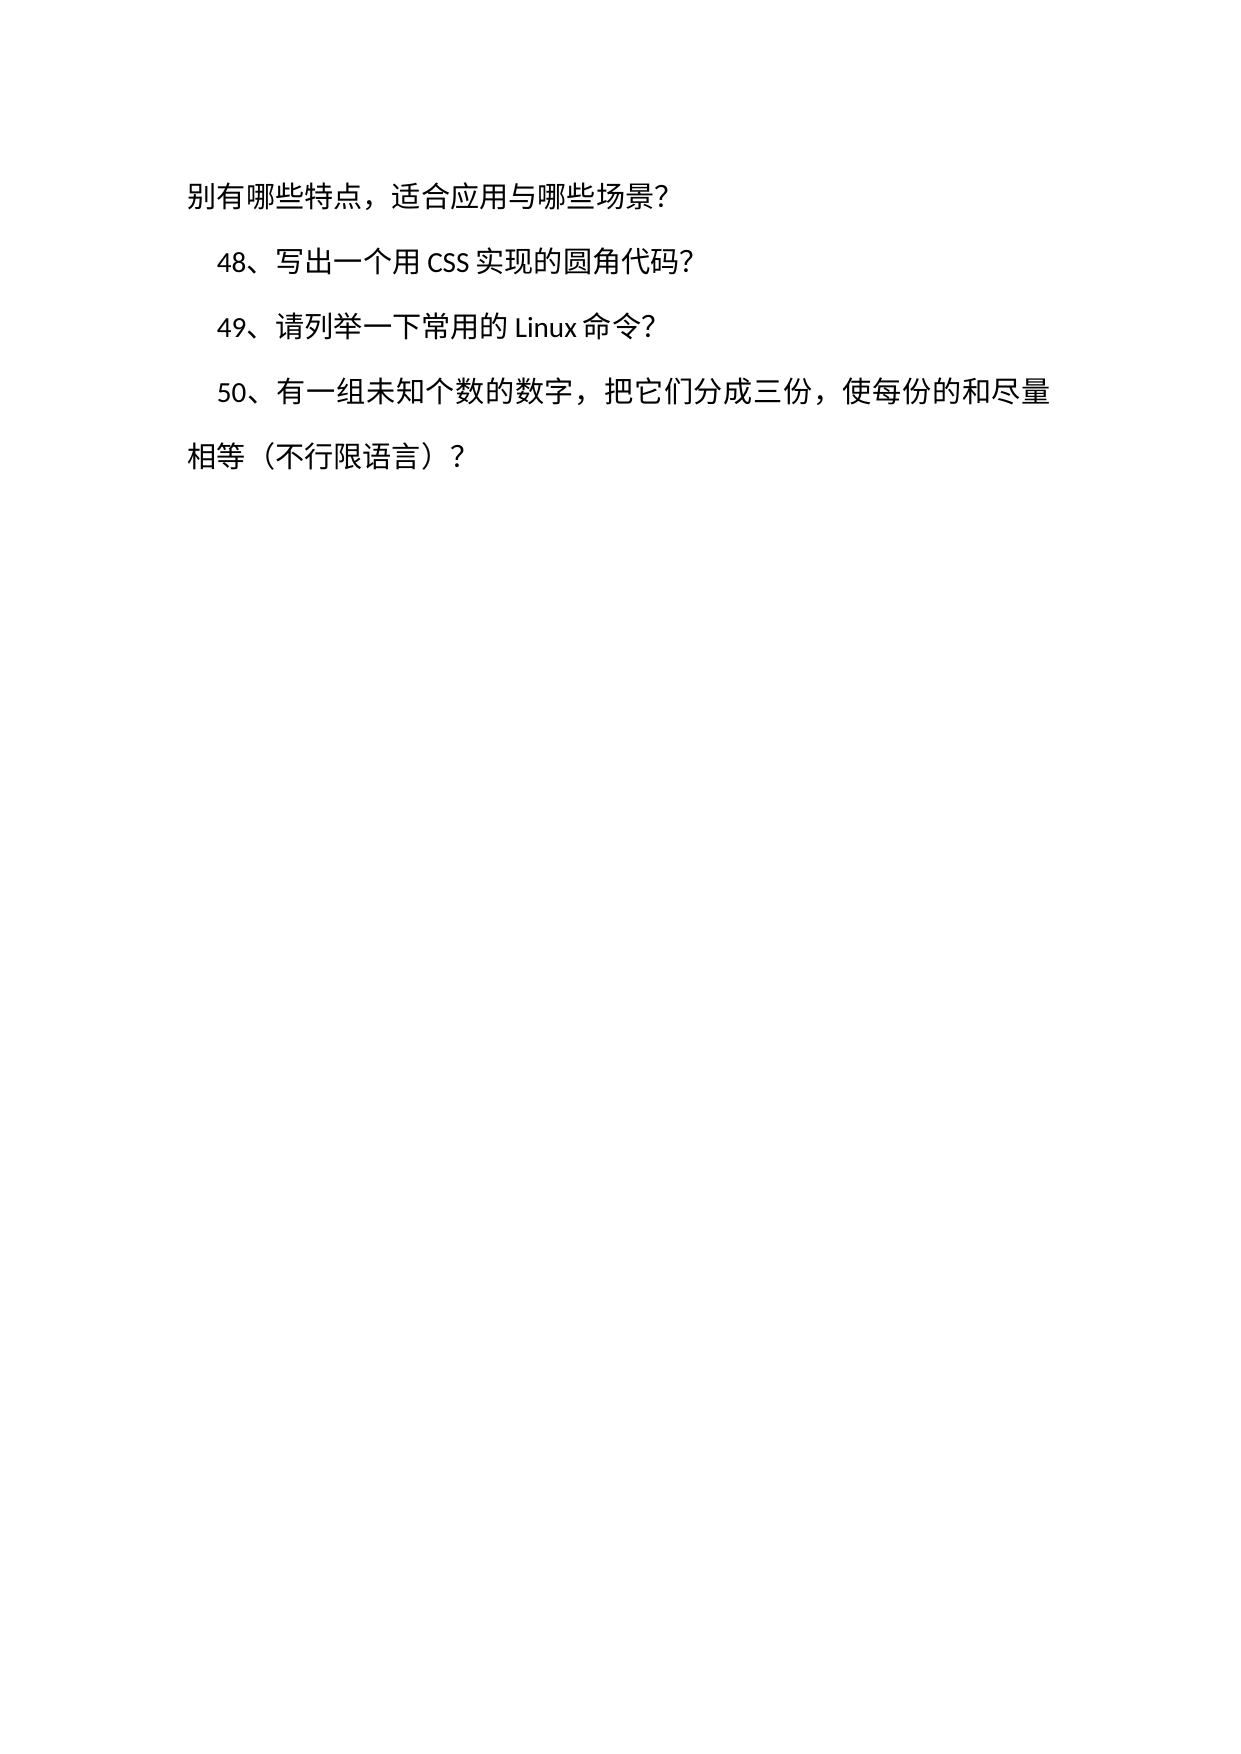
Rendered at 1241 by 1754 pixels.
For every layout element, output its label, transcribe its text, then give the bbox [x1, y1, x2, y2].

text 49、请列举一下常用的Linux命令？ [187, 292, 1053, 357]
text 48、写出一个用CSS实现的圆角代码？ [187, 227, 1053, 292]
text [187, 162, 1053, 227]
text 50、有一组未知个数的数字，把它们分成三份，使每份的和尽量相等（不行限语言）？ [187, 357, 1053, 487]
